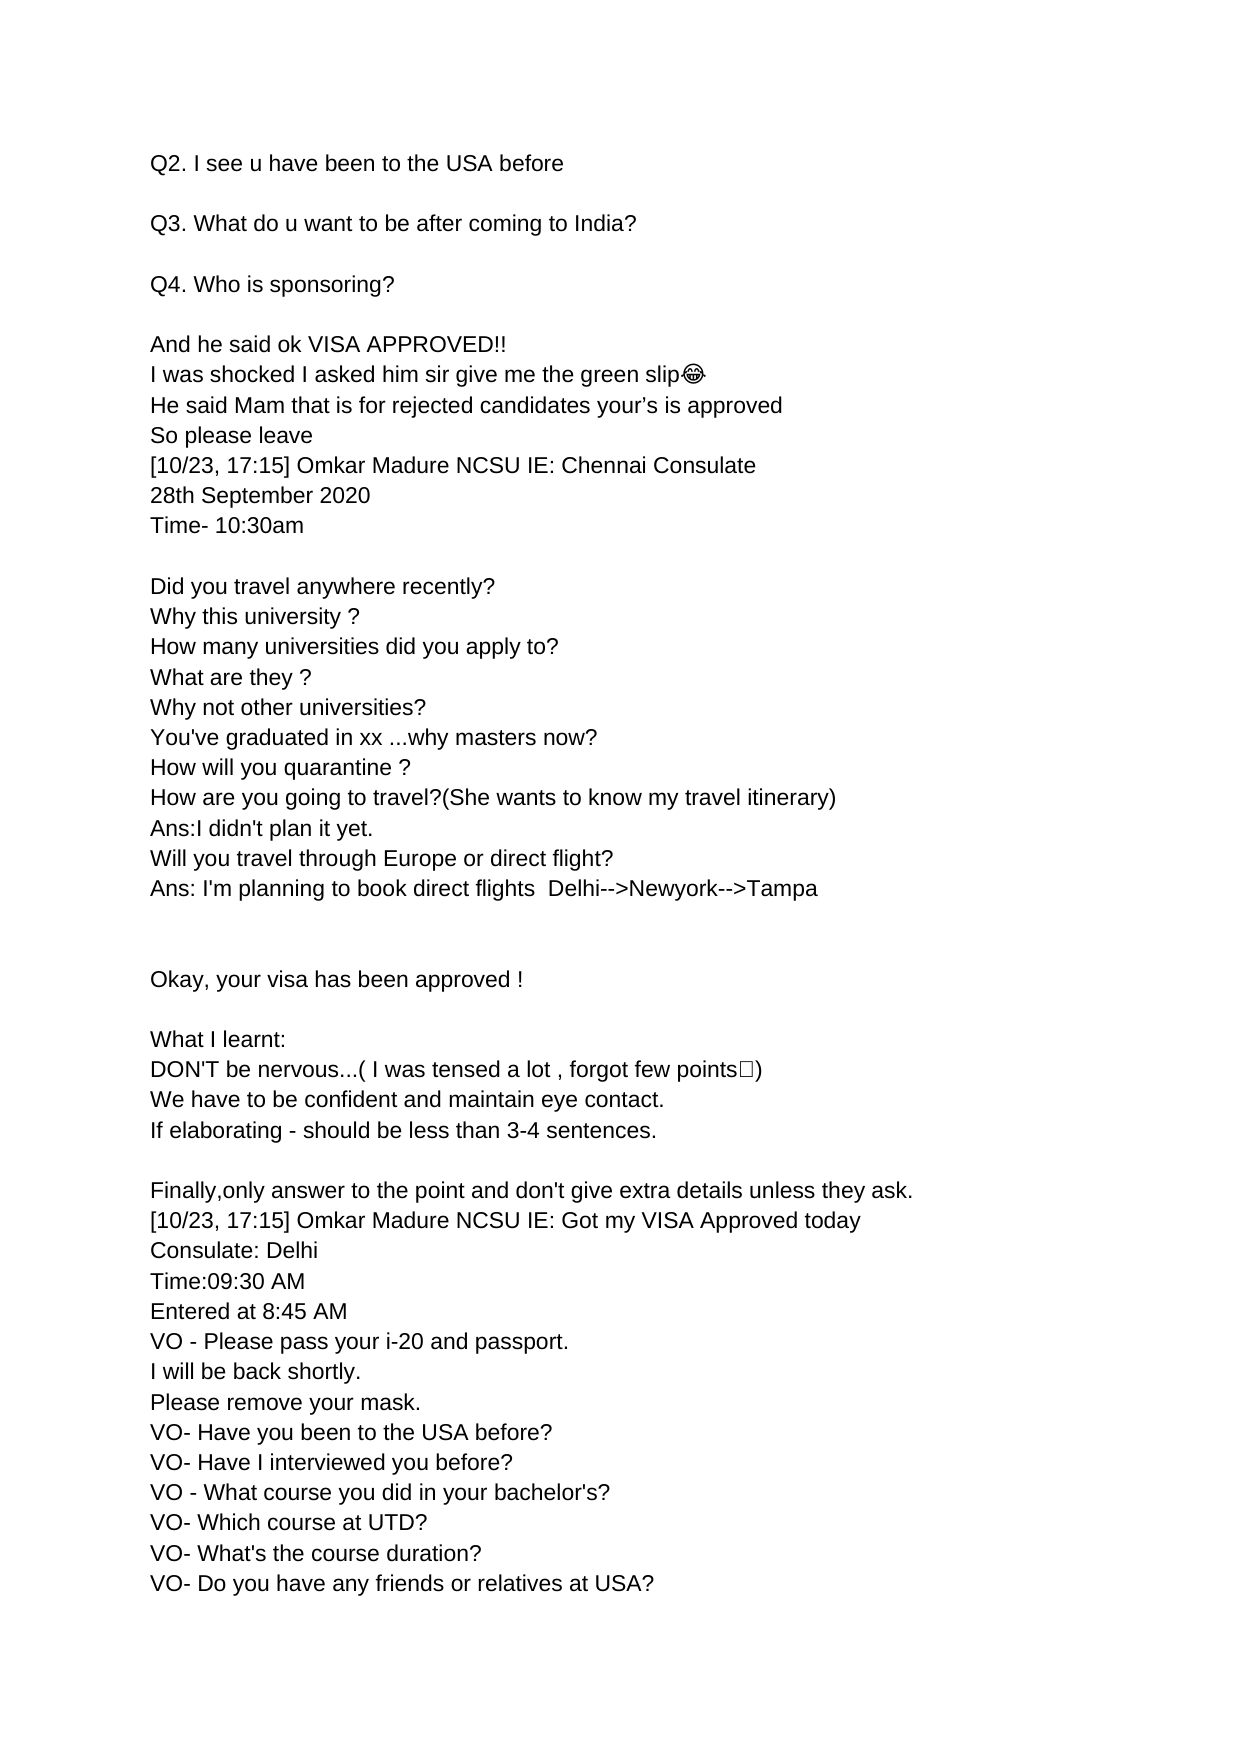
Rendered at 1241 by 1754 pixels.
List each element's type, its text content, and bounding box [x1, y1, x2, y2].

text How many universities did you apply to? [150, 633, 1090, 660]
text Q4. Who is sponsoring? [150, 271, 1090, 297]
text 28th September 2020 [150, 482, 1090, 509]
text DON'T be nervous...( I was tensed a lot , forgot few points🙈) [150, 1056, 1090, 1083]
text VO- Have I interviewed you before? [150, 1449, 1090, 1475]
text Please remove your mask. [150, 1388, 1090, 1415]
text I was shocked I asked him sir give me the green slip😂 [150, 361, 1090, 388]
text Time- 10:30am [150, 512, 1090, 539]
text You've graduated in xx ...why masters now? [150, 724, 1090, 750]
text Why not other universities? [150, 694, 1090, 720]
text VO- Which course at UTD? [150, 1509, 1090, 1536]
text Okay, your visa has been approved ! [150, 966, 1090, 992]
text Consulate: Delhi [150, 1237, 1090, 1264]
text Did you travel anywhere recently? [150, 573, 1090, 599]
text [10/23, 17:15] Omkar Madure NCSU IE: Got my VISA Approved today [150, 1207, 1090, 1234]
text Ans: I'm planning to book direct flights Delhi-->Newyork-->Tampa [150, 875, 1090, 901]
text VO - Please pass your i-20 and passport. [150, 1328, 1090, 1354]
text VO- Do you have any friends or relatives at USA? [150, 1570, 1090, 1596]
text Finally,only answer to the point and don't give extra details unless they ask. [150, 1177, 1090, 1203]
text Q2. I see u have been to the USA before [150, 150, 1090, 176]
text What I learnt: [150, 1026, 1090, 1052]
text Entered at 8:45 AM [150, 1298, 1090, 1324]
text I will be back shortly. [150, 1358, 1090, 1385]
text VO - What course you did in your bachelor's? [150, 1479, 1090, 1506]
text If elaborating - should be less than 3-4 sentences. [150, 1117, 1090, 1143]
text Ans:I didn't plan it yet. [150, 814, 1090, 841]
text So please leave [150, 422, 1090, 448]
text Q3. What do u want to be after coming to India? [150, 210, 1090, 237]
text VO- What's the course duration? [150, 1539, 1090, 1566]
text And he said ok VISA APPROVED!! [150, 331, 1090, 358]
text Why this university ? [150, 603, 1090, 629]
text How are you going to travel?(She wants to know my travel itinerary) [150, 784, 1090, 811]
text Will you travel through Europe or direct flight? [150, 845, 1090, 871]
text VO- Have you been to the USA before? [150, 1419, 1090, 1445]
text How will you quarantine ? [150, 754, 1090, 781]
text He said Mam that is for rejected candidates your’s is approved [150, 392, 1090, 418]
text We have to be confident and maintain eye contact. [150, 1086, 1090, 1113]
text [10/23, 17:15] Omkar Madure NCSU IE: Chennai Consulate [150, 452, 1090, 478]
text What are they ? [150, 663, 1090, 690]
text Time:09:30 AM [150, 1268, 1090, 1294]
